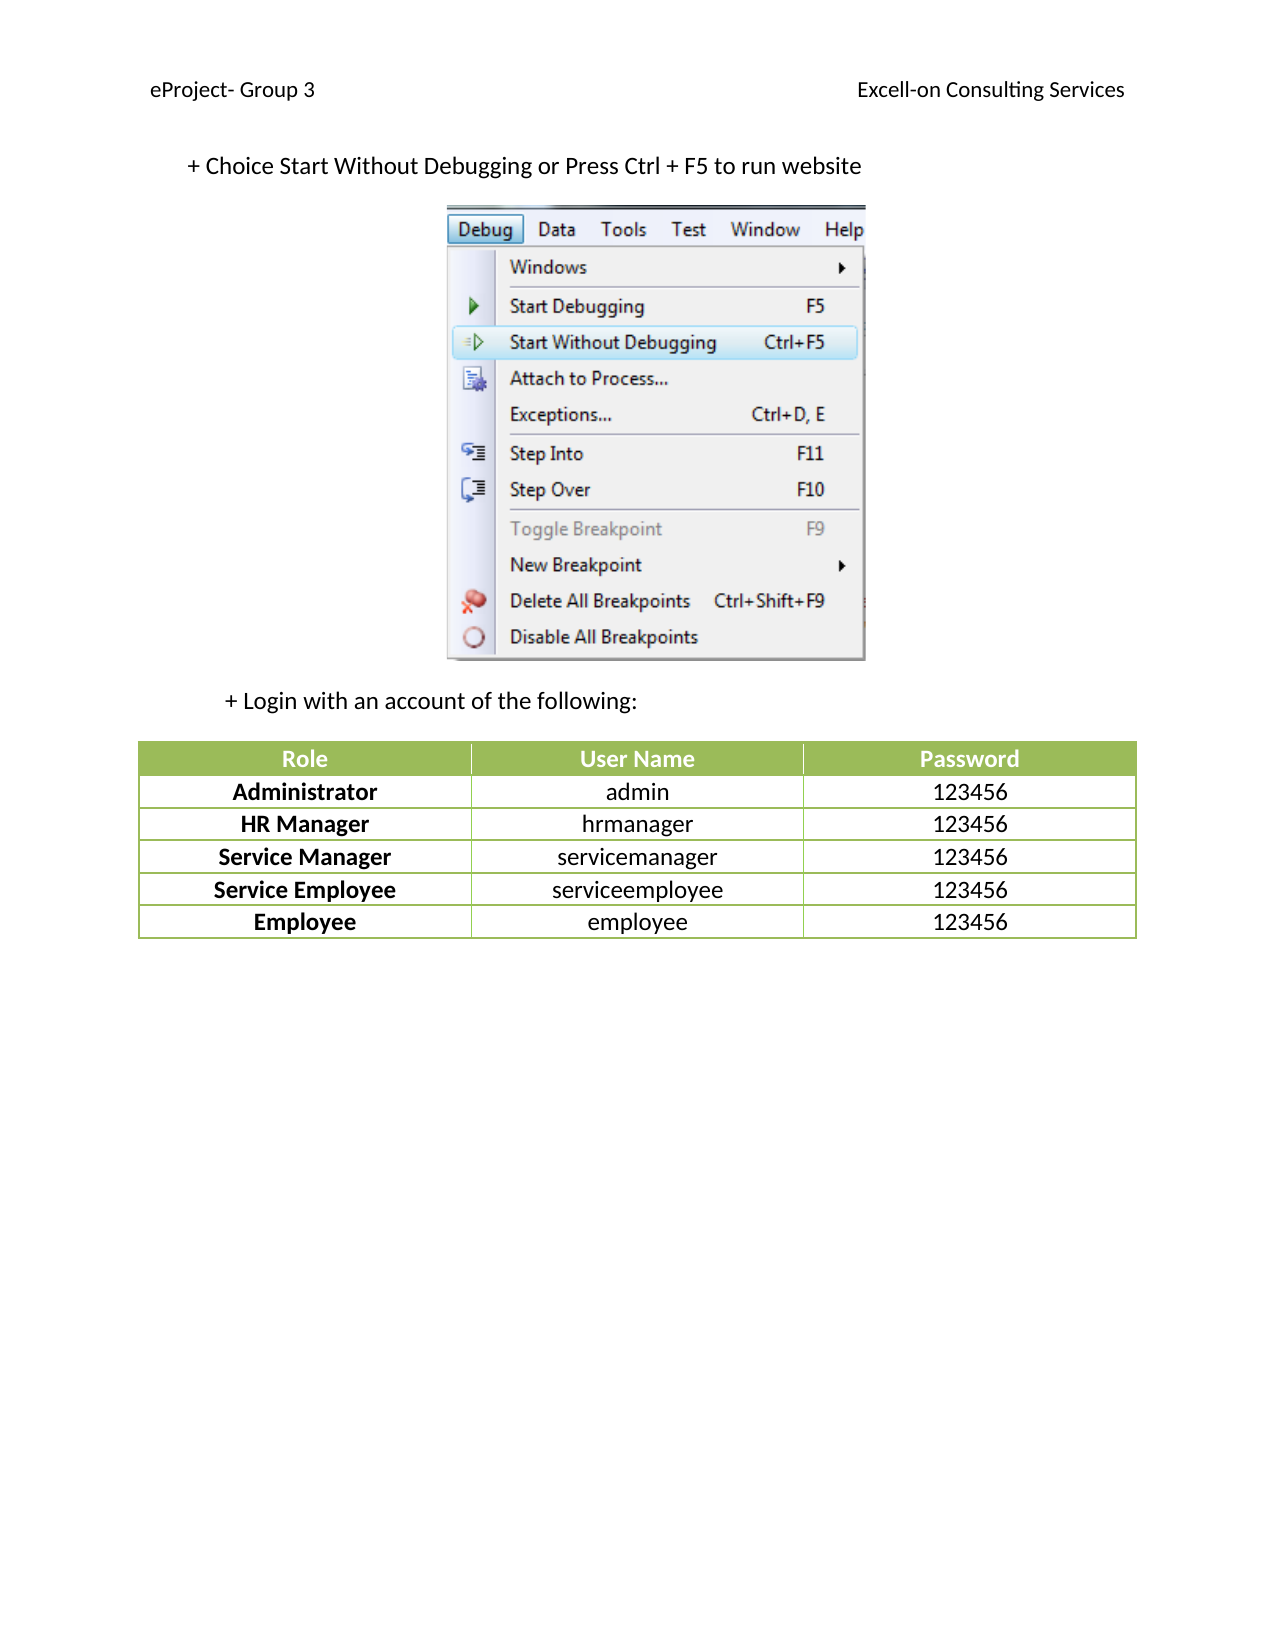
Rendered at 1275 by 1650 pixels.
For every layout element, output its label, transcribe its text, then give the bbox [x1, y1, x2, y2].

table_cell Service Manager [140, 841, 471, 872]
picture [446, 205, 866, 661]
table_cell Employee [140, 906, 471, 937]
table_cell employee [472, 906, 803, 937]
table_cell Service Employee [140, 874, 471, 904]
table_cell 123456 [804, 874, 1135, 904]
table_cell admin [472, 776, 803, 807]
table_cell HR Manager [140, 809, 471, 839]
table_cell serviceemployee [472, 874, 803, 904]
table_cell 123456 [804, 809, 1135, 839]
table_cell 123456 [804, 906, 1135, 937]
table_cell hrmanager [472, 809, 803, 839]
text + Choice Start Without Debugging or Press Ctrl + F5 to run website [150, 150, 1125, 181]
table_header User Name [472, 744, 803, 774]
table_cell 123456 [804, 776, 1135, 807]
table_cell 123456 [804, 841, 1135, 872]
text + Login with an account of the following: [150, 686, 1125, 716]
table_cell servicemanager [472, 841, 803, 872]
table_cell Administrator [140, 776, 471, 807]
table_header Role [140, 744, 471, 774]
table_header Password [804, 744, 1135, 774]
